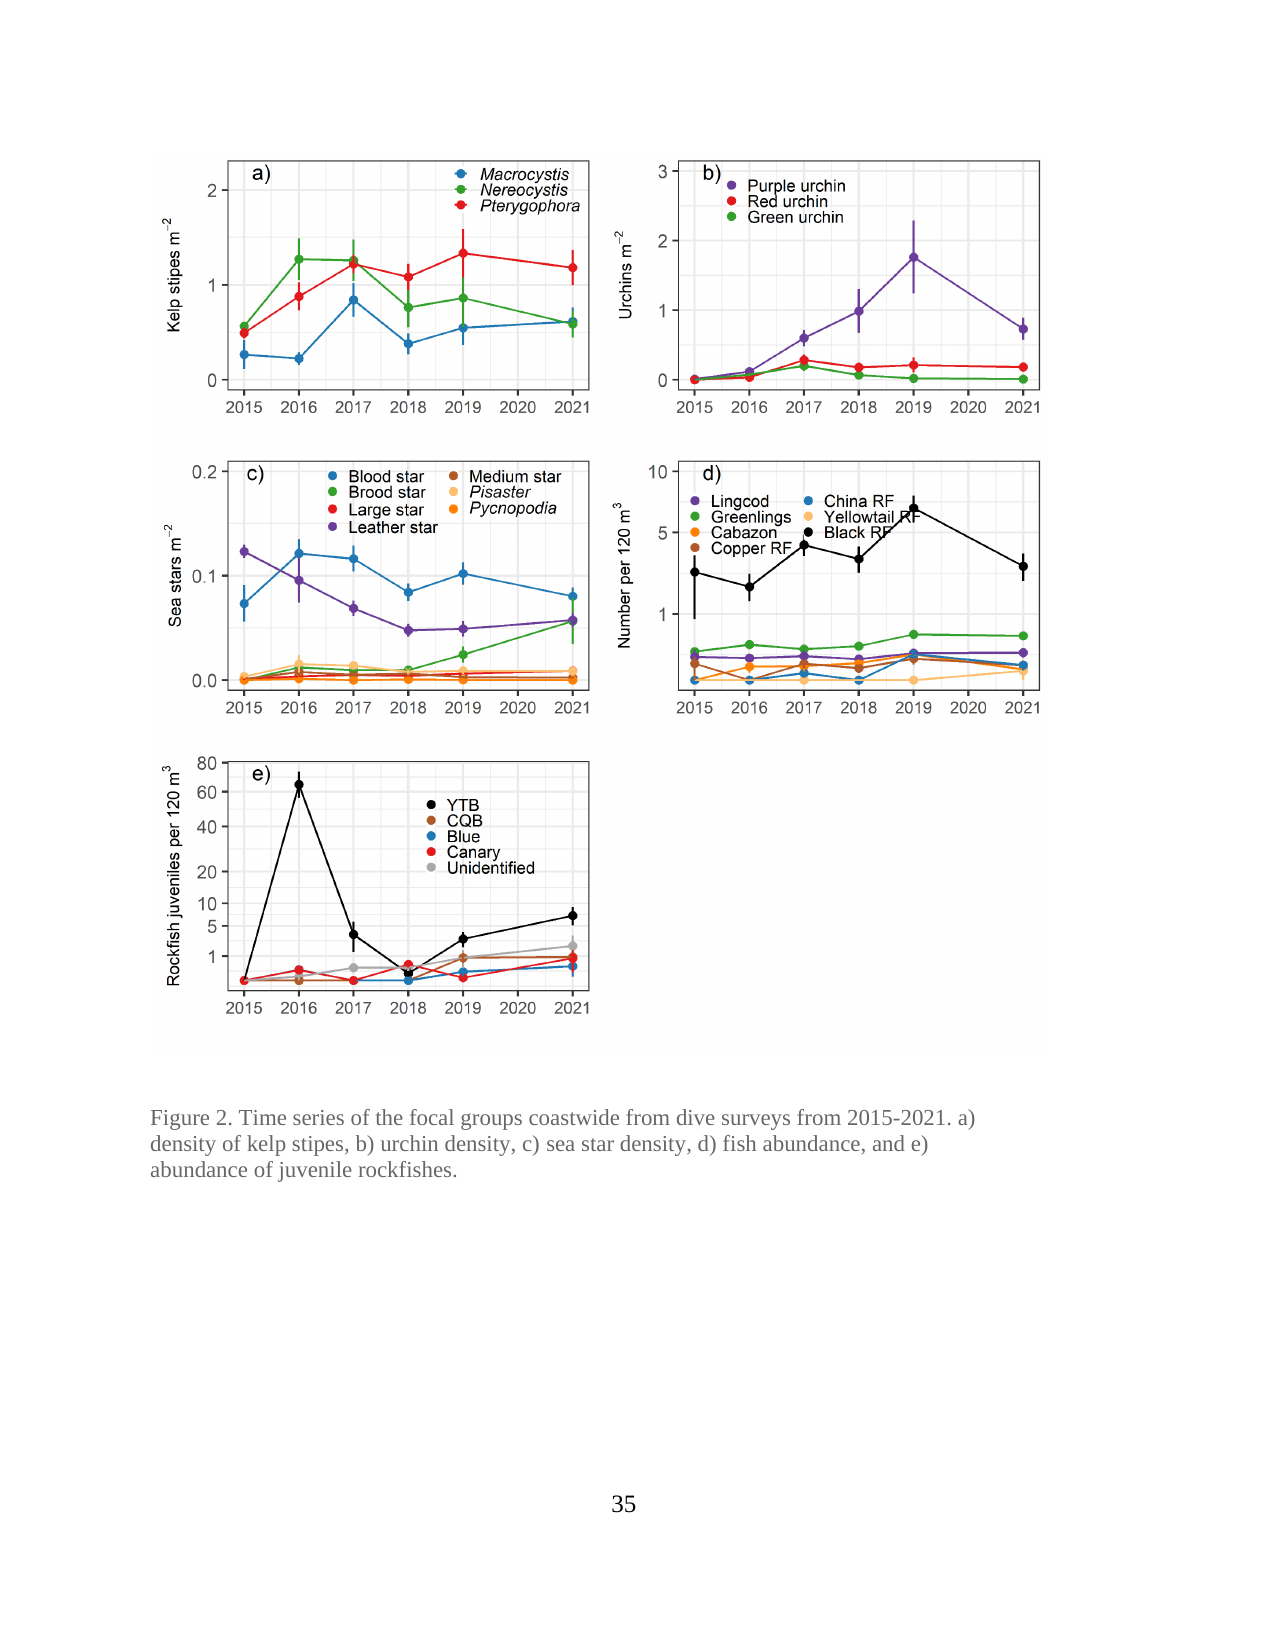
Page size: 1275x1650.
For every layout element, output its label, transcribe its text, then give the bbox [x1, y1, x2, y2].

subtitle Figure 2. Time series of the focal groups coastwide from dive surveys from 2015-2021. a) density of kelp stipes, b) urchin density, c) sea star density, d) fish abundance, and e) abundance of juvenile rockfishes. [150, 1104, 1022, 1183]
picture [150, 150, 1050, 1050]
